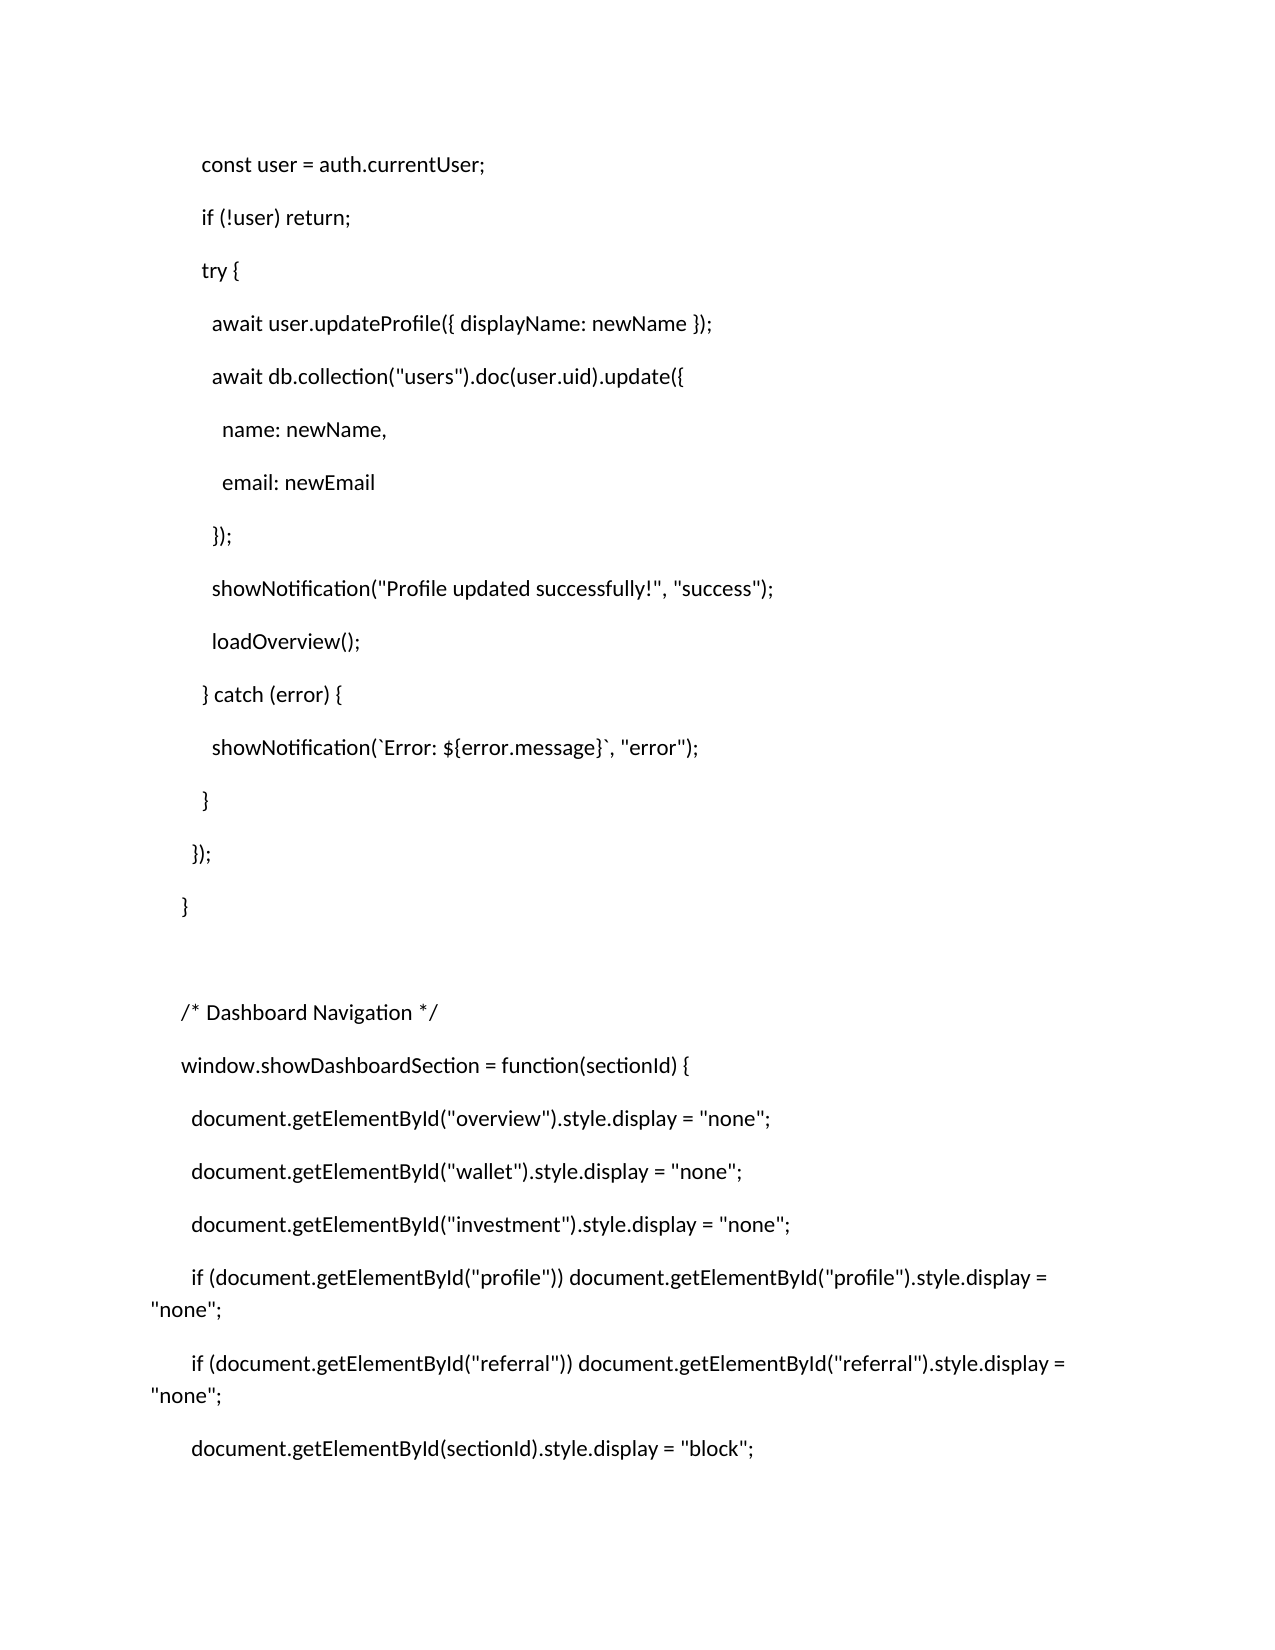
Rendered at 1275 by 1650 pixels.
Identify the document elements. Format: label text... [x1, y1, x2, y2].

text showNotification(`Error: ${error.message}`, "error"); [150, 733, 1125, 761]
text }); [150, 521, 1125, 549]
text loadOverview(); [150, 627, 1125, 655]
text const user = auth.currentUser; [150, 150, 1125, 178]
text }); [150, 839, 1125, 867]
text document.getElementById(sectionId).style.display = "block"; [150, 1434, 1125, 1462]
text } [150, 786, 1125, 814]
text showNotification("Profile updated successfully!", "success"); [150, 574, 1125, 602]
text window.showDashboardSection = function(sectionId) { [150, 1051, 1125, 1079]
text await user.updateProfile({ displayName: newName }); [150, 309, 1125, 337]
text if (document.getElementById("profile")) document.getElementById("profile").style.display = "none"; [150, 1263, 1125, 1324]
text document.getElementById("wallet").style.display = "none"; [150, 1157, 1125, 1185]
text document.getElementById("overview").style.display = "none"; [150, 1104, 1125, 1132]
text } catch (error) { [150, 680, 1125, 708]
text if (document.getElementById("referral")) document.getElementById("referral").style.display = "none"; [150, 1349, 1125, 1409]
text } [150, 892, 1125, 920]
text name: newName, [150, 415, 1125, 443]
text await db.collection("users").doc(user.uid).update({ [150, 362, 1125, 390]
text try { [150, 256, 1125, 284]
text /* Dashboard Navigation */ [150, 998, 1125, 1026]
text document.getElementById("investment").style.display = "none"; [150, 1210, 1125, 1238]
text email: newEmail [150, 468, 1125, 496]
text if (!user) return; [150, 203, 1125, 231]
